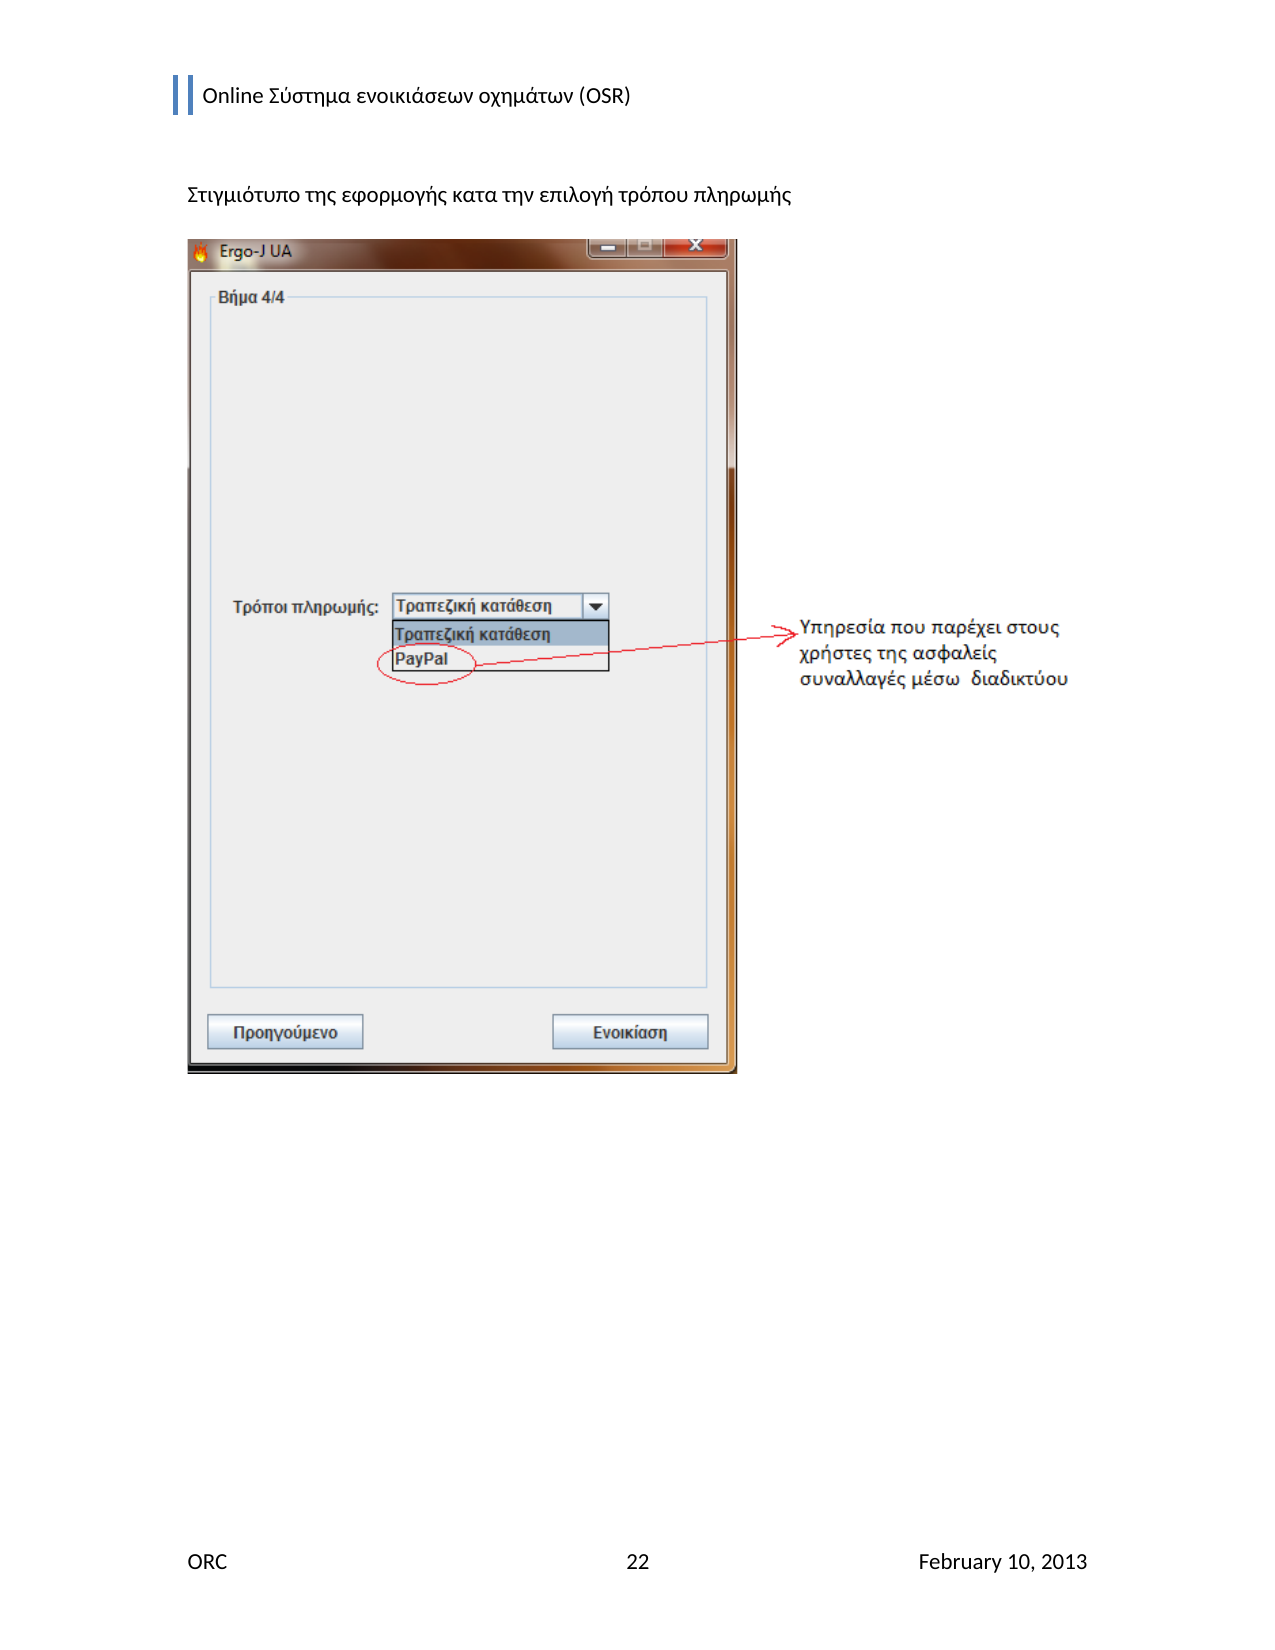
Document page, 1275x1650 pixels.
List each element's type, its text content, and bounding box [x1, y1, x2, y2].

text Στιγμιότυπο της εφορμογής κατα την επιλογή τρόπου πληρωμής [187, 181, 1087, 208]
picture [187, 239, 1088, 1074]
